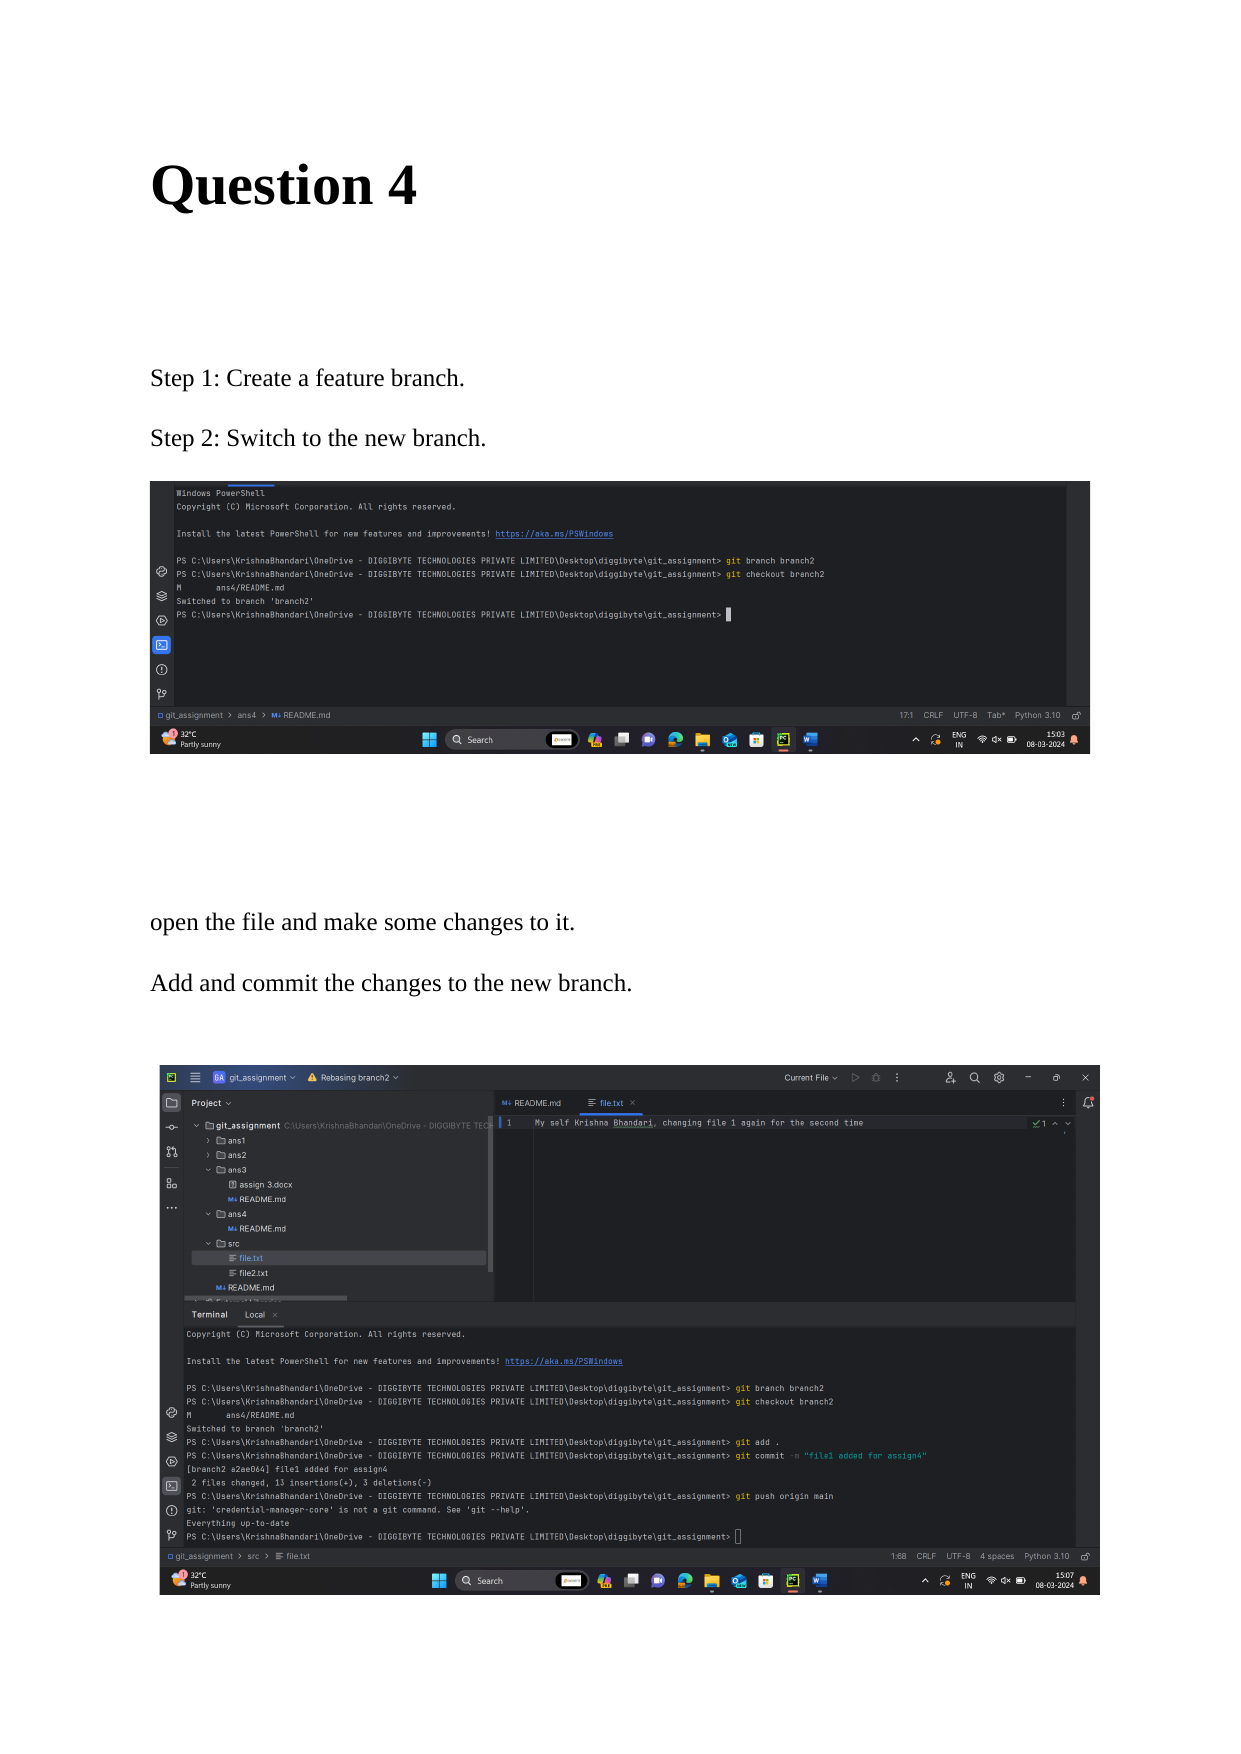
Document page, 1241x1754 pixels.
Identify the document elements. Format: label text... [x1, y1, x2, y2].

text open the file and make some changes to it. [150, 907, 1090, 936]
text Step 1: Create a feature branch. [150, 363, 1090, 392]
text Add and commit the changes to the new branch. [150, 968, 1090, 997]
text Step 2: Switch to the new branch. [150, 423, 1090, 452]
text Question 4 [150, 150, 1090, 217]
picture [149, 481, 1091, 754]
picture [159, 1065, 1100, 1595]
